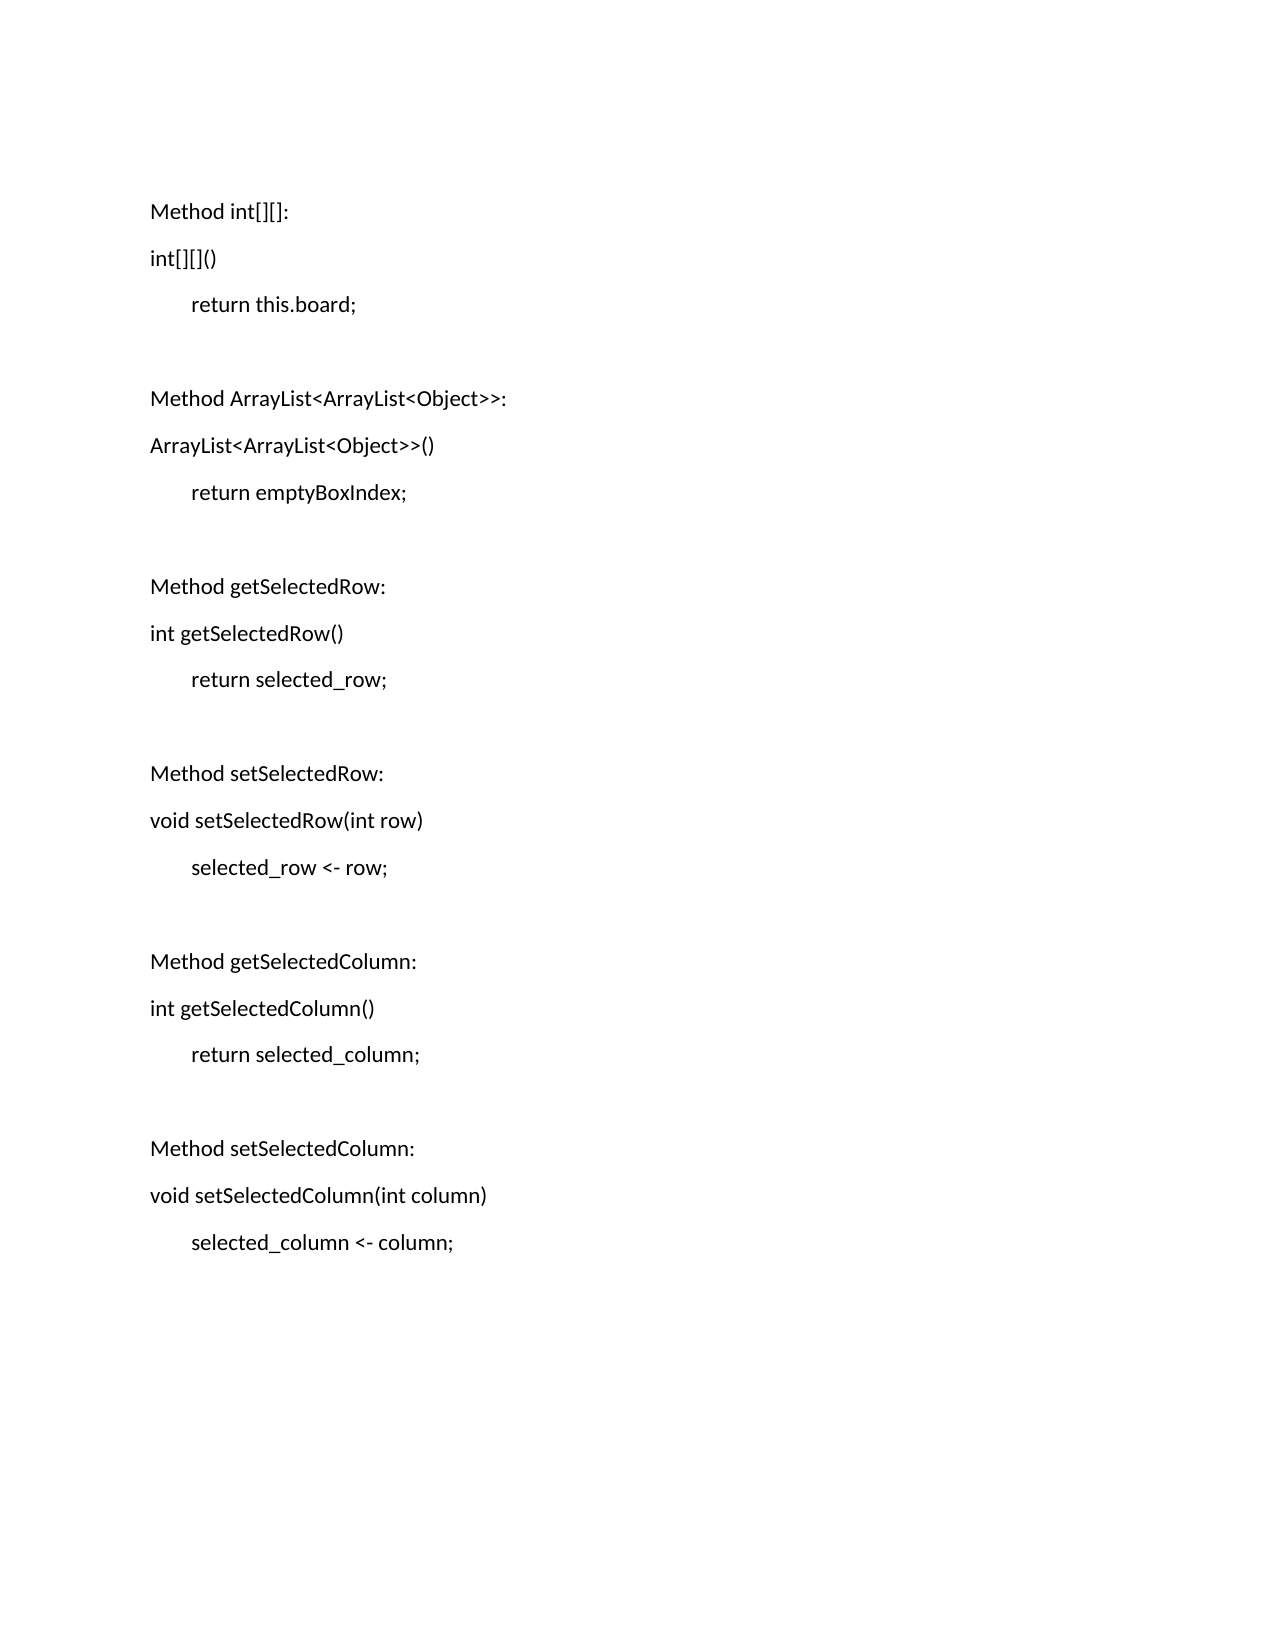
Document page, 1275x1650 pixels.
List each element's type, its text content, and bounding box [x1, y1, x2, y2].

list return this.board; [150, 291, 1125, 319]
list return emptyBoxIndex; [150, 478, 1125, 506]
list Method setSelectedRow: [150, 759, 1125, 787]
list Method getSelectedColumn: [150, 947, 1125, 975]
list Method ArrayList<ArrayList<Object>>: [150, 384, 1125, 412]
list int getSelectedColumn() [150, 994, 1125, 1022]
list Method int[][]: [150, 197, 1125, 225]
list void setSelectedColumn(int column) [150, 1181, 1125, 1209]
list int getSelectedRow() [150, 619, 1125, 647]
list return selected_column; [150, 1041, 1125, 1069]
list Method getSelectedRow: [150, 572, 1125, 600]
list selected_row <- row; [150, 853, 1125, 881]
list void setSelectedRow(int row) [150, 806, 1125, 834]
list Method setSelectedColumn: [150, 1134, 1125, 1162]
list selected_column <- column; [150, 1228, 1125, 1256]
list ArrayList<ArrayList<Object>>() [150, 431, 1125, 459]
list int[][]() [150, 244, 1125, 272]
list return selected_row; [150, 666, 1125, 694]
